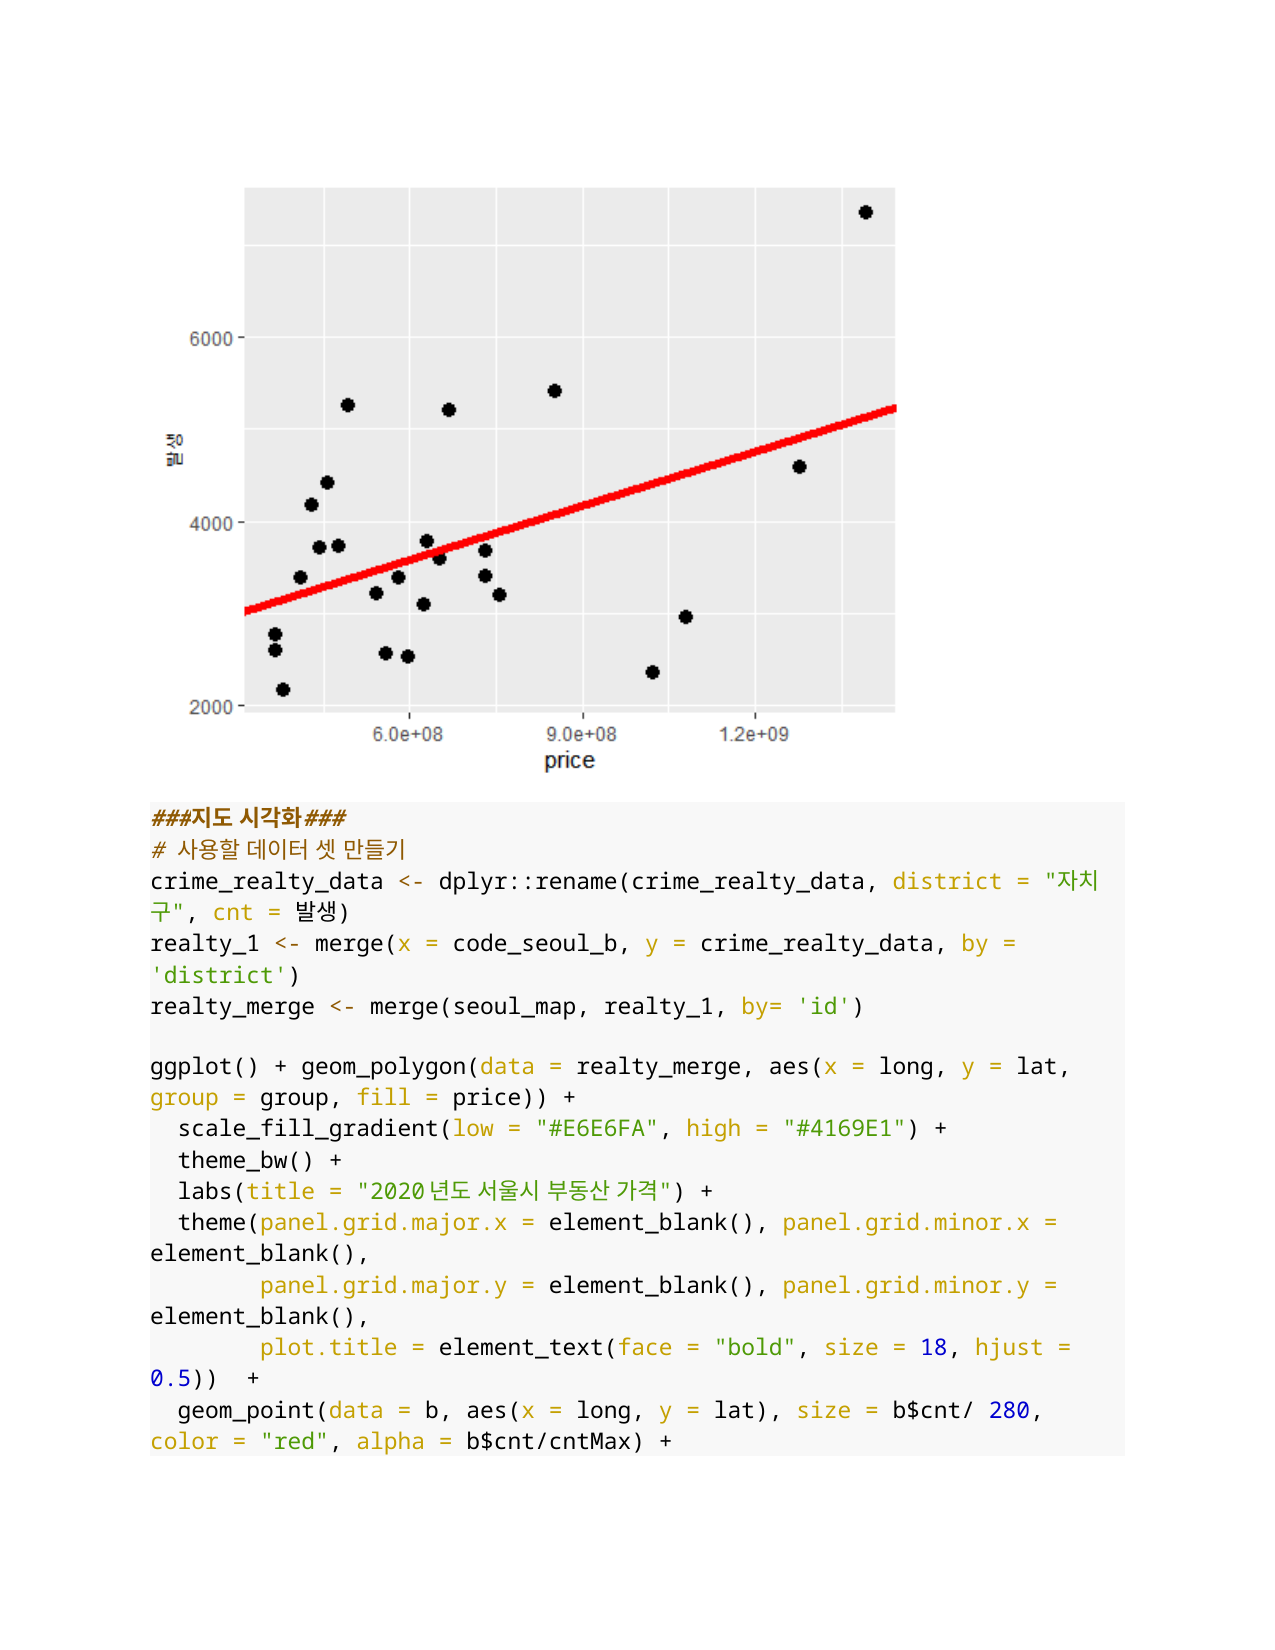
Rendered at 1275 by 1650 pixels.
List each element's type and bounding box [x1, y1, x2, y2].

text [150, 802, 1125, 1456]
picture [150, 177, 908, 784]
